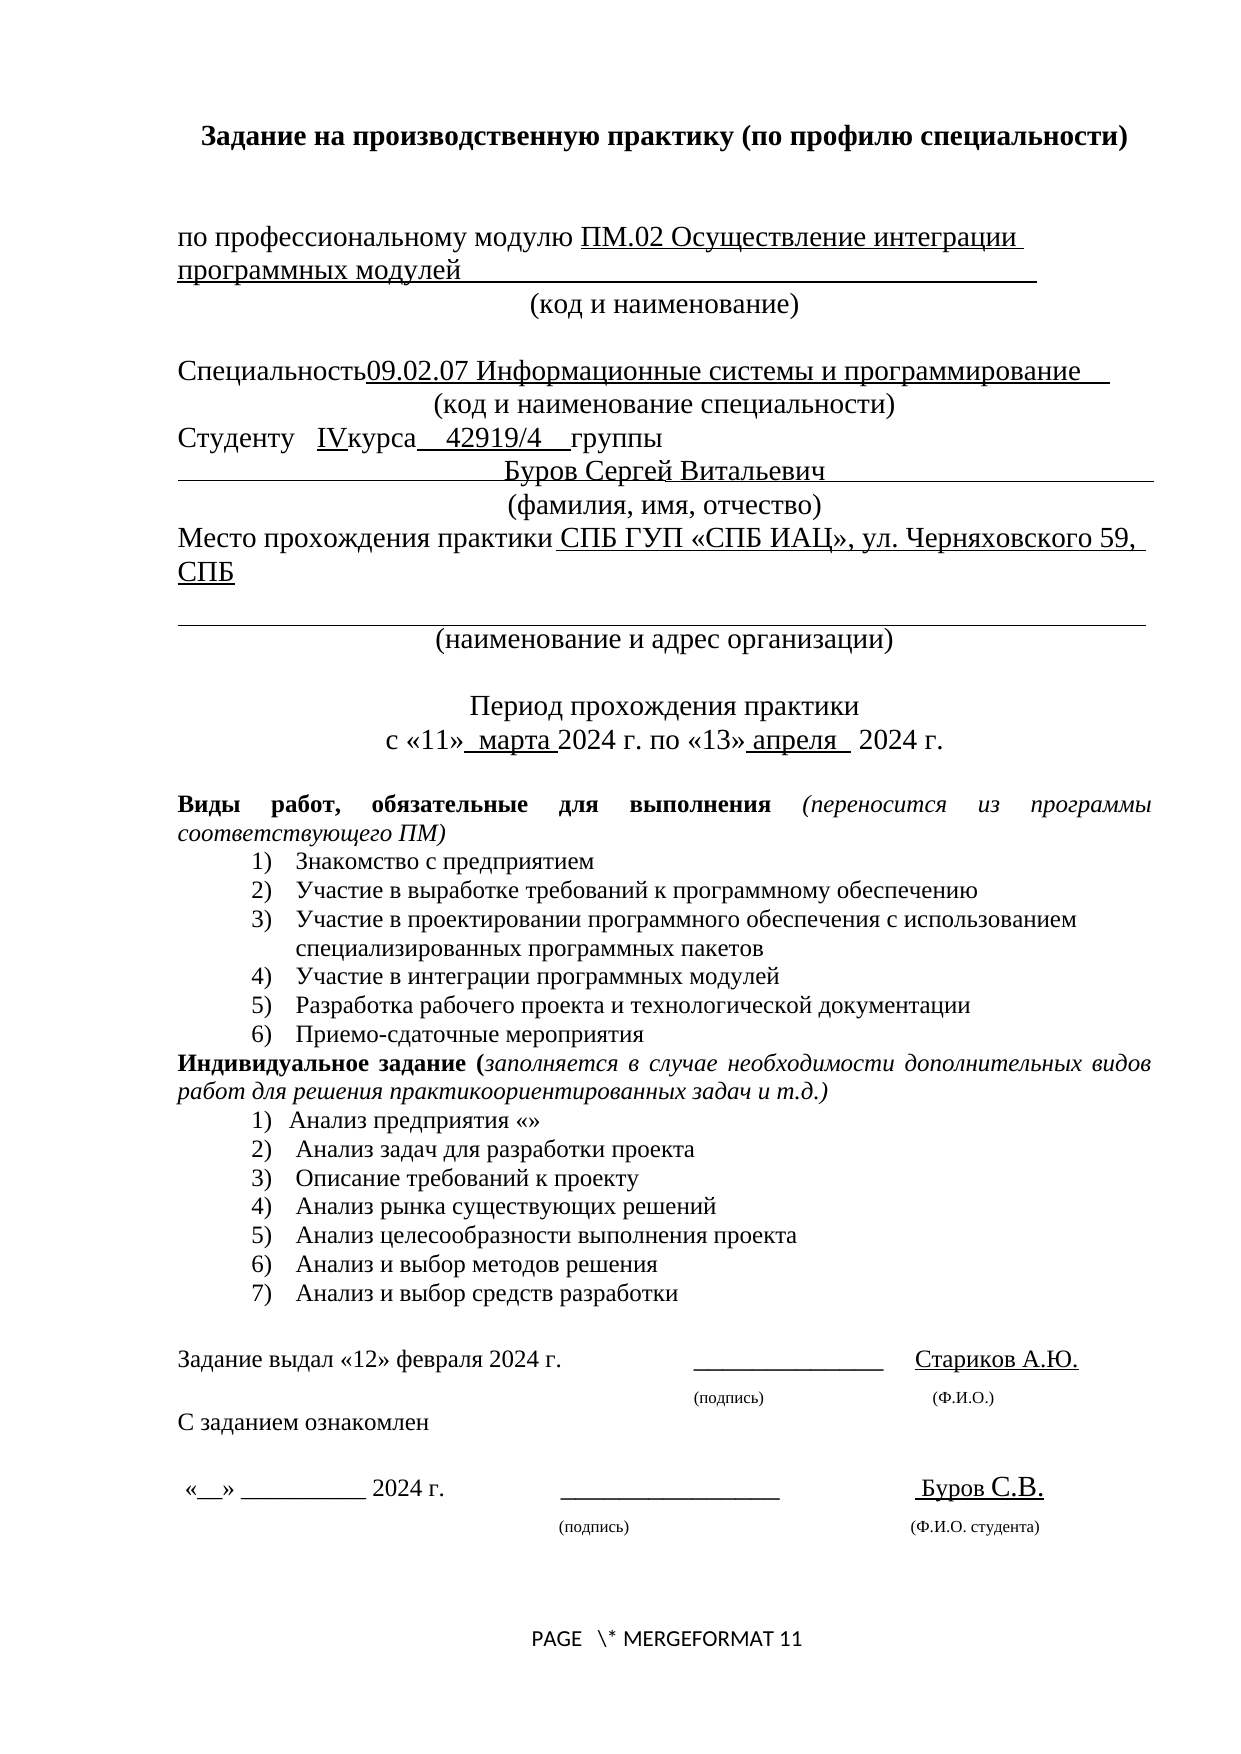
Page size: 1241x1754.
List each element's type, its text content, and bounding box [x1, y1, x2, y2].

list Знакомство с предприятием [251, 846, 1152, 875]
list Участие в интеграции программных модулей [251, 961, 1152, 990]
text Индивидуальное задание (заполняется в случае необходимости дополнительных видов работ для решения практикоориентированных задач и т.д.) [177, 1048, 1152, 1105]
text (наименование и адрес организации) [177, 621, 1152, 655]
list Участие в проектировании программного обеспечения с использованием специализированных программных пакетов [251, 904, 1152, 961]
text Место прохождения практики СПБ ГУП «СПБ ИАЦ», ул. Черняховского 59, СПБ [177, 521, 1154, 588]
text (фамилия, имя, отчество) [177, 487, 1152, 521]
text с «11» марта 2024 г. по «13» апреля 2024 г. [177, 722, 1152, 755]
list Участие в выработке требований к программному обеспечению [251, 875, 1152, 904]
text Специальность09.02.07 Информационные системы и программирование . [177, 353, 1152, 386]
list Анализ задач для разработки проекта [251, 1134, 1152, 1163]
list Анализ и выбор методов решения [251, 1249, 1152, 1278]
text Студенту IVкурса 42919/4 группы [177, 420, 1152, 453]
list Разработка рабочего проекта и технологической документации [251, 990, 1152, 1019]
text (код и наименование) [177, 286, 1152, 319]
text Буров Сергей Витальевич [177, 453, 1152, 487]
text Задание выдал «12» февраля 2024 г. _____________ Стариков А.Ю. [177, 1340, 1152, 1373]
text (подпись) (Ф.И.О. студента) [177, 1503, 1152, 1536]
text Задание на производственную практику (по профилю специальности) [177, 118, 1152, 152]
text Виды работ, обязательные для выполнения (переносится из программы соответствующего ПМ) [177, 789, 1152, 846]
list Анализ предприятия «» [251, 1105, 1152, 1134]
text С заданием ознакомлен [177, 1407, 1152, 1436]
list Анализ целесообразности выполнения проекта [251, 1220, 1152, 1249]
text «__» __________ 2024 г. _______________ Буров С.В. [177, 1469, 1152, 1503]
list Приемо-сдаточные мероприятия [251, 1019, 1152, 1048]
list Описание требований к проекту [251, 1163, 1152, 1191]
list Анализ и выбор средств разработки [251, 1278, 1152, 1306]
text Период прохождения практики [177, 688, 1152, 722]
text (код и наименование специальности) [177, 386, 1152, 420]
text (подпись) (Ф.И.О.) [177, 1373, 1152, 1407]
list Анализ рынка существующих решений [251, 1191, 1152, 1220]
text по профессиональному модулю ПМ.02 Осуществление интеграции программных модулей . [177, 219, 1152, 286]
